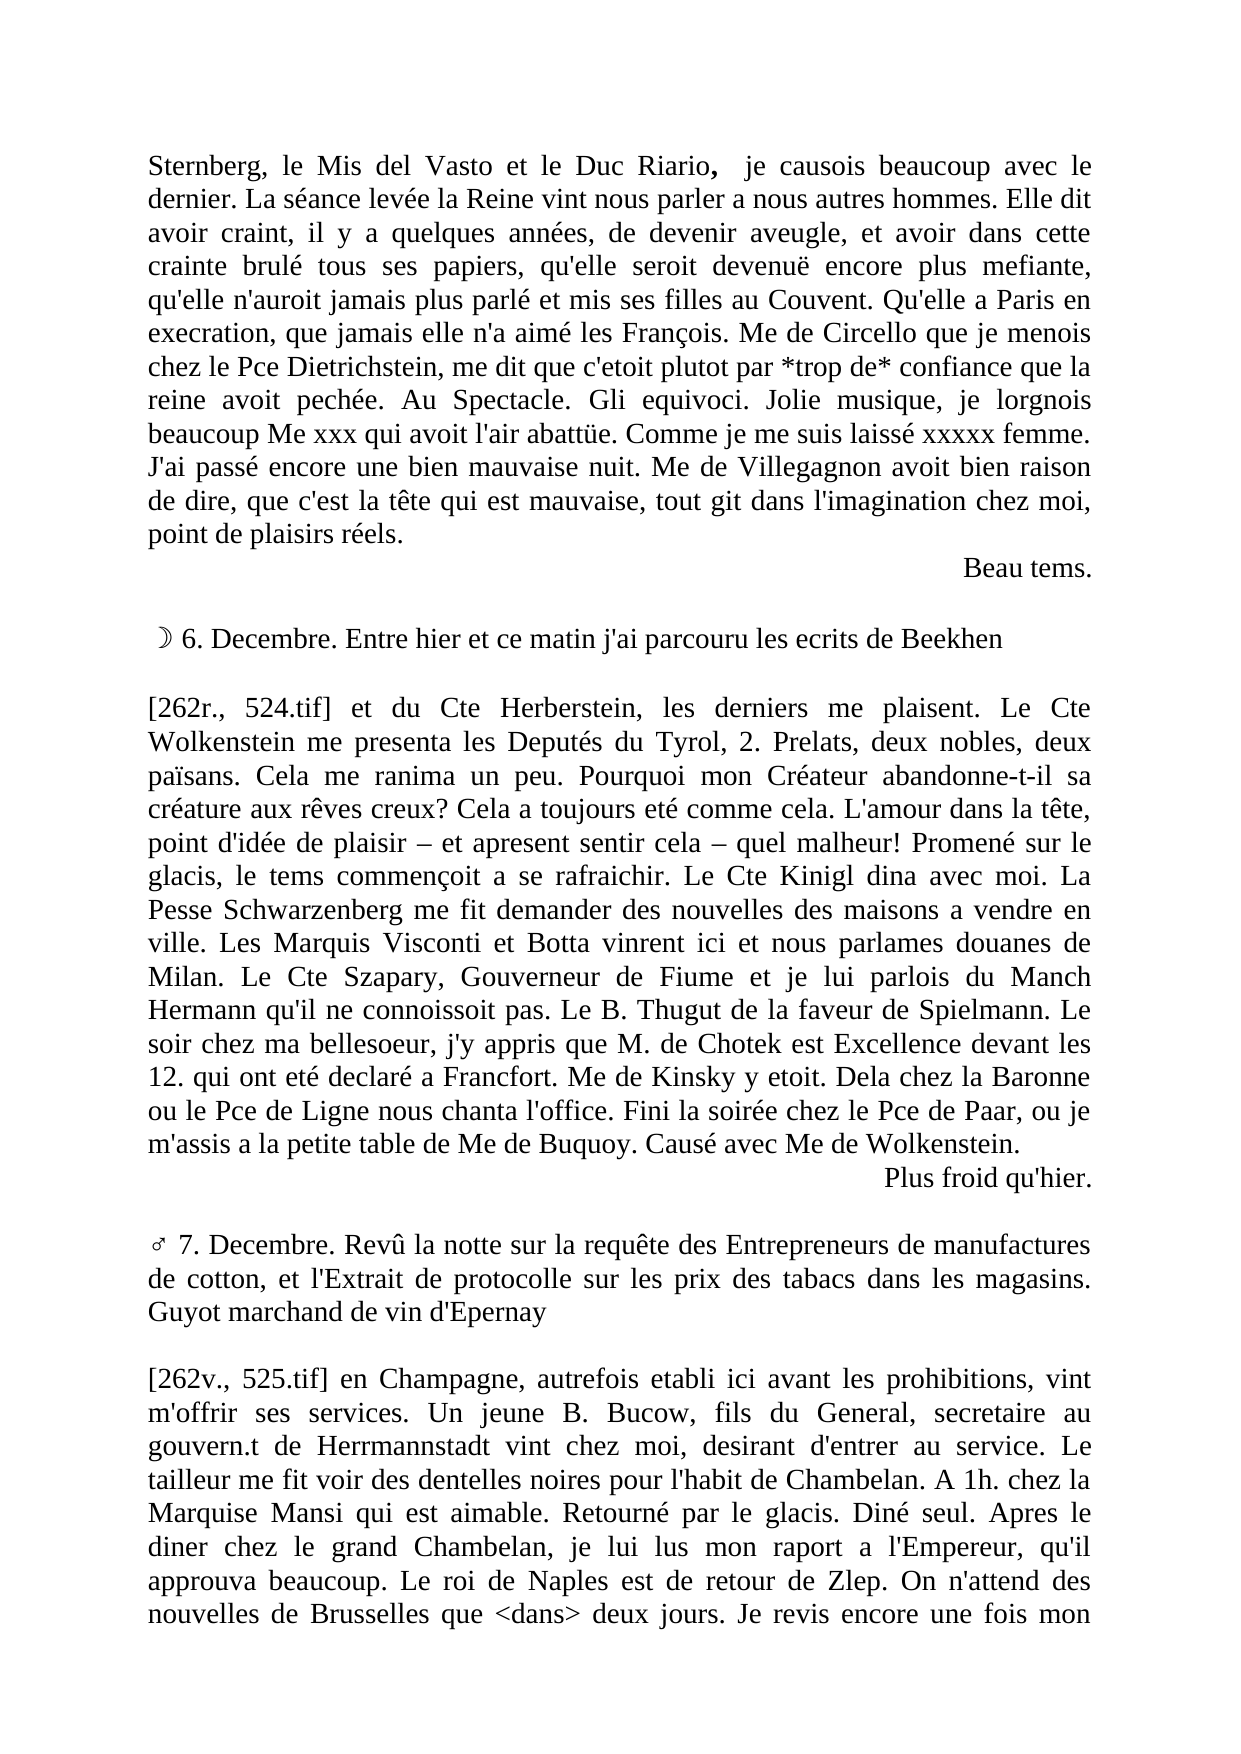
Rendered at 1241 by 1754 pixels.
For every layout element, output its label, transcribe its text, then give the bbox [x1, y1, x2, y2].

text ♂ 7. Decembre. Revû la notte sur la requête des Entrepreneurs de manufactures de cotton, et l'Extrait de protocolle sur les prix des tabacs dans les magasins. Guyot marchand de vin d'Epernay [148, 1227, 1092, 1328]
text [262r., 524.tif] et du Cte Herberstein, les derniers me plaisent. Le Cte Wolkenstein me presenta les Deputés du Tyrol, 2. Prelats, deux nobles, deux païsans. Cela me ranima un peu. Pourquoi mon Créateur abandonne-t-il sa créature aux rêves creux? Cela a toujours eté comme cela. L'amour dans la tête, point d'idée de plaisir – et apresent sentir cela – quel malheur! Promené sur le glacis, le tems commençoit a se rafraichir. Le Cte Kinigl dina avec moi. La Pesse Schwarzenberg me fit demander des nouvelles des maisons a vendre en ville. Les Marquis Visconti et Botta vinrent ici et nous parlames douanes de Milan. Le Cte Szapary, Gouverneur de Fiume et je lui parlois du Manch Hermann qu'il ne connoissoit pas. Le B. Thugut de la faveur de Spielmann. Le soir chez ma bellesoeur, j'y appris que M. de Chotek est Excellence devant les 12. qui ont eté declaré a Francfort. Me de Kinsky y etoit. Dela chez la Baronne ou le Pce de Ligne nous chanta l'office. Fini la soirée chez le Pce de Paar, ou je m'assis a la petite table de Me de Buquoy. Causé avec Me de Wolkenstein. [148, 691, 1092, 1160]
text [148, 1361, 1092, 1630]
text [148, 148, 1092, 550]
text Plus froid qu'hier. [148, 1160, 1092, 1194]
text Beau tems. [148, 550, 1092, 584]
text ☽ 6. Decembre. Entre hier et ce matin j'ai parcouru les ecrits de Beekhen [148, 617, 1092, 657]
